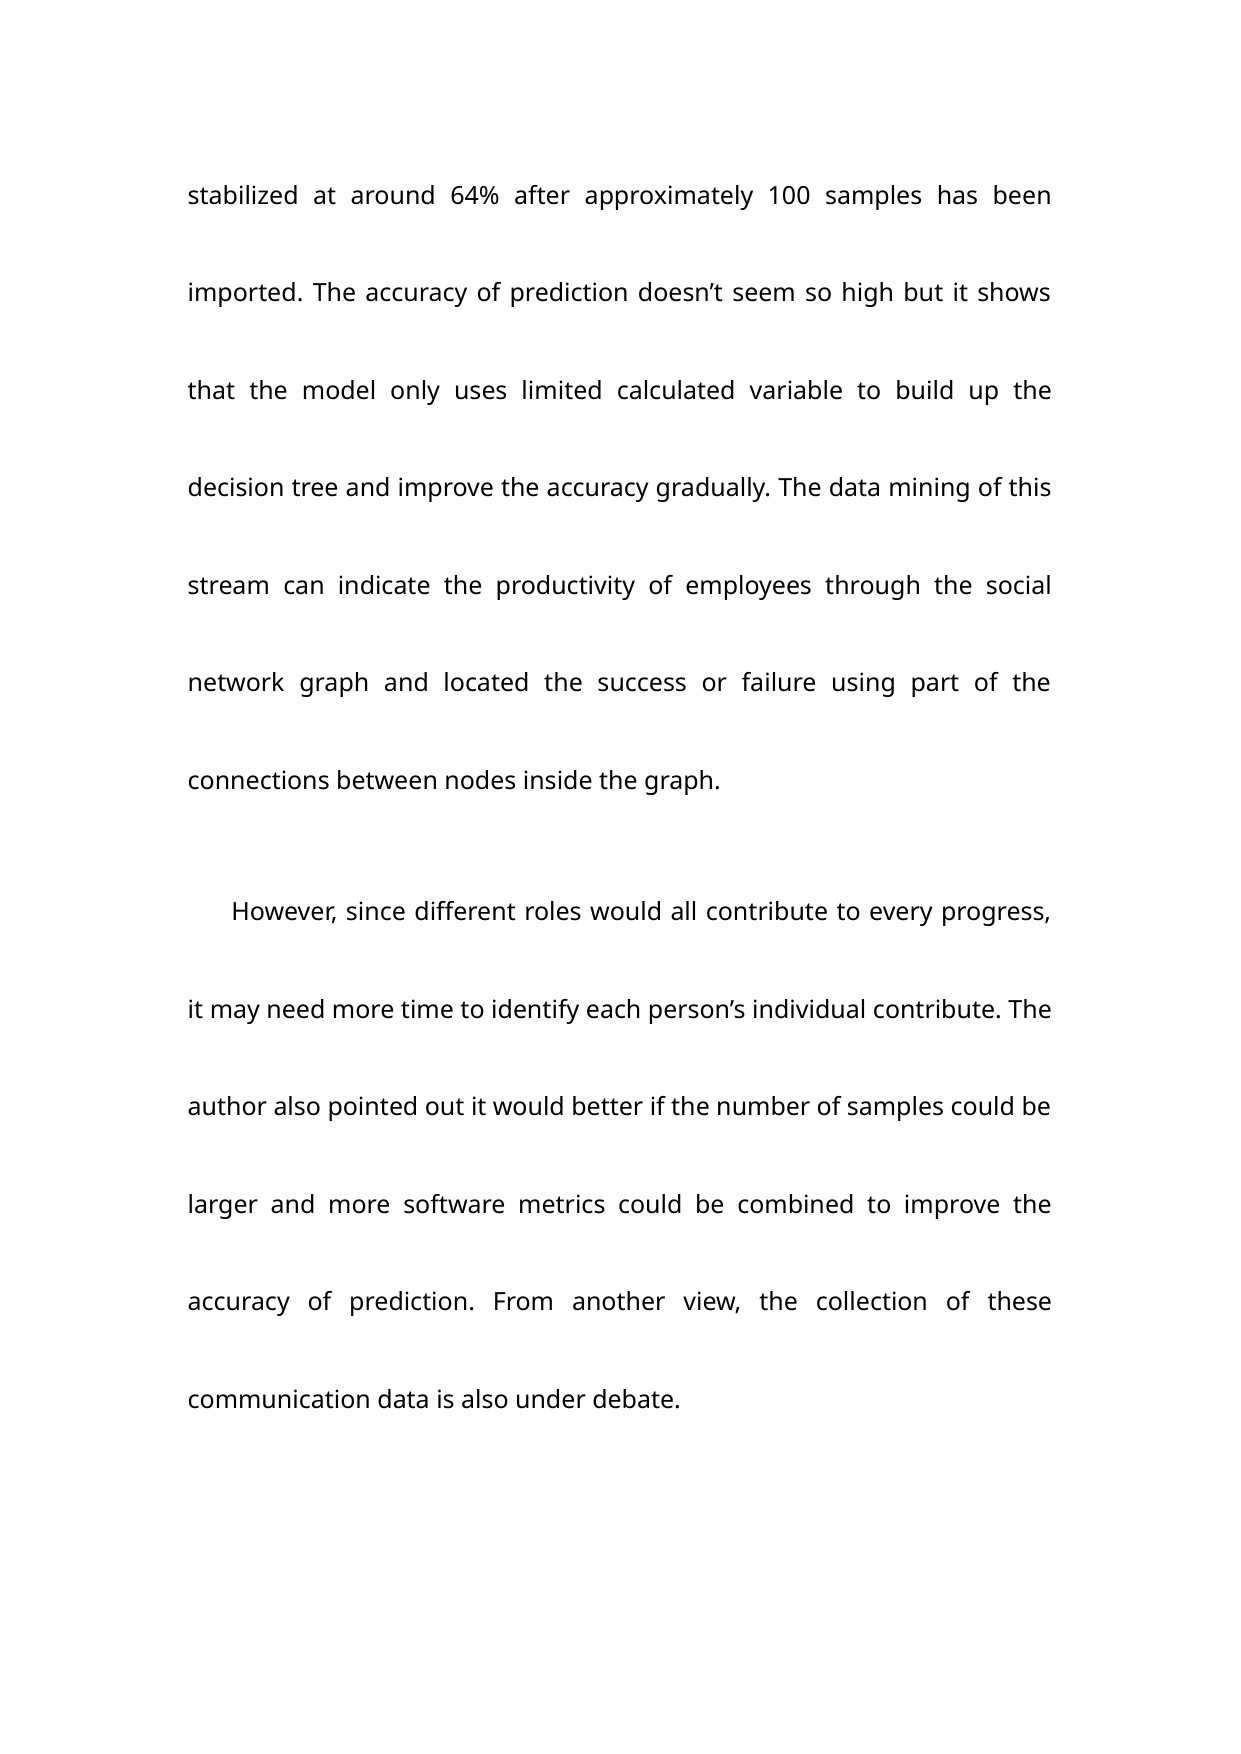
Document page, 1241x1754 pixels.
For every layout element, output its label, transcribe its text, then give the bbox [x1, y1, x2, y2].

text However, since different roles would all contribute to every progress, it may need more time to identify each person’s individual contribute. The author also pointed out it would better if the number of samples could be larger and more software metrics could be combined to improve the accuracy of prediction. From another view, the collection of these communication data is also under debate. [187, 878, 1053, 1431]
